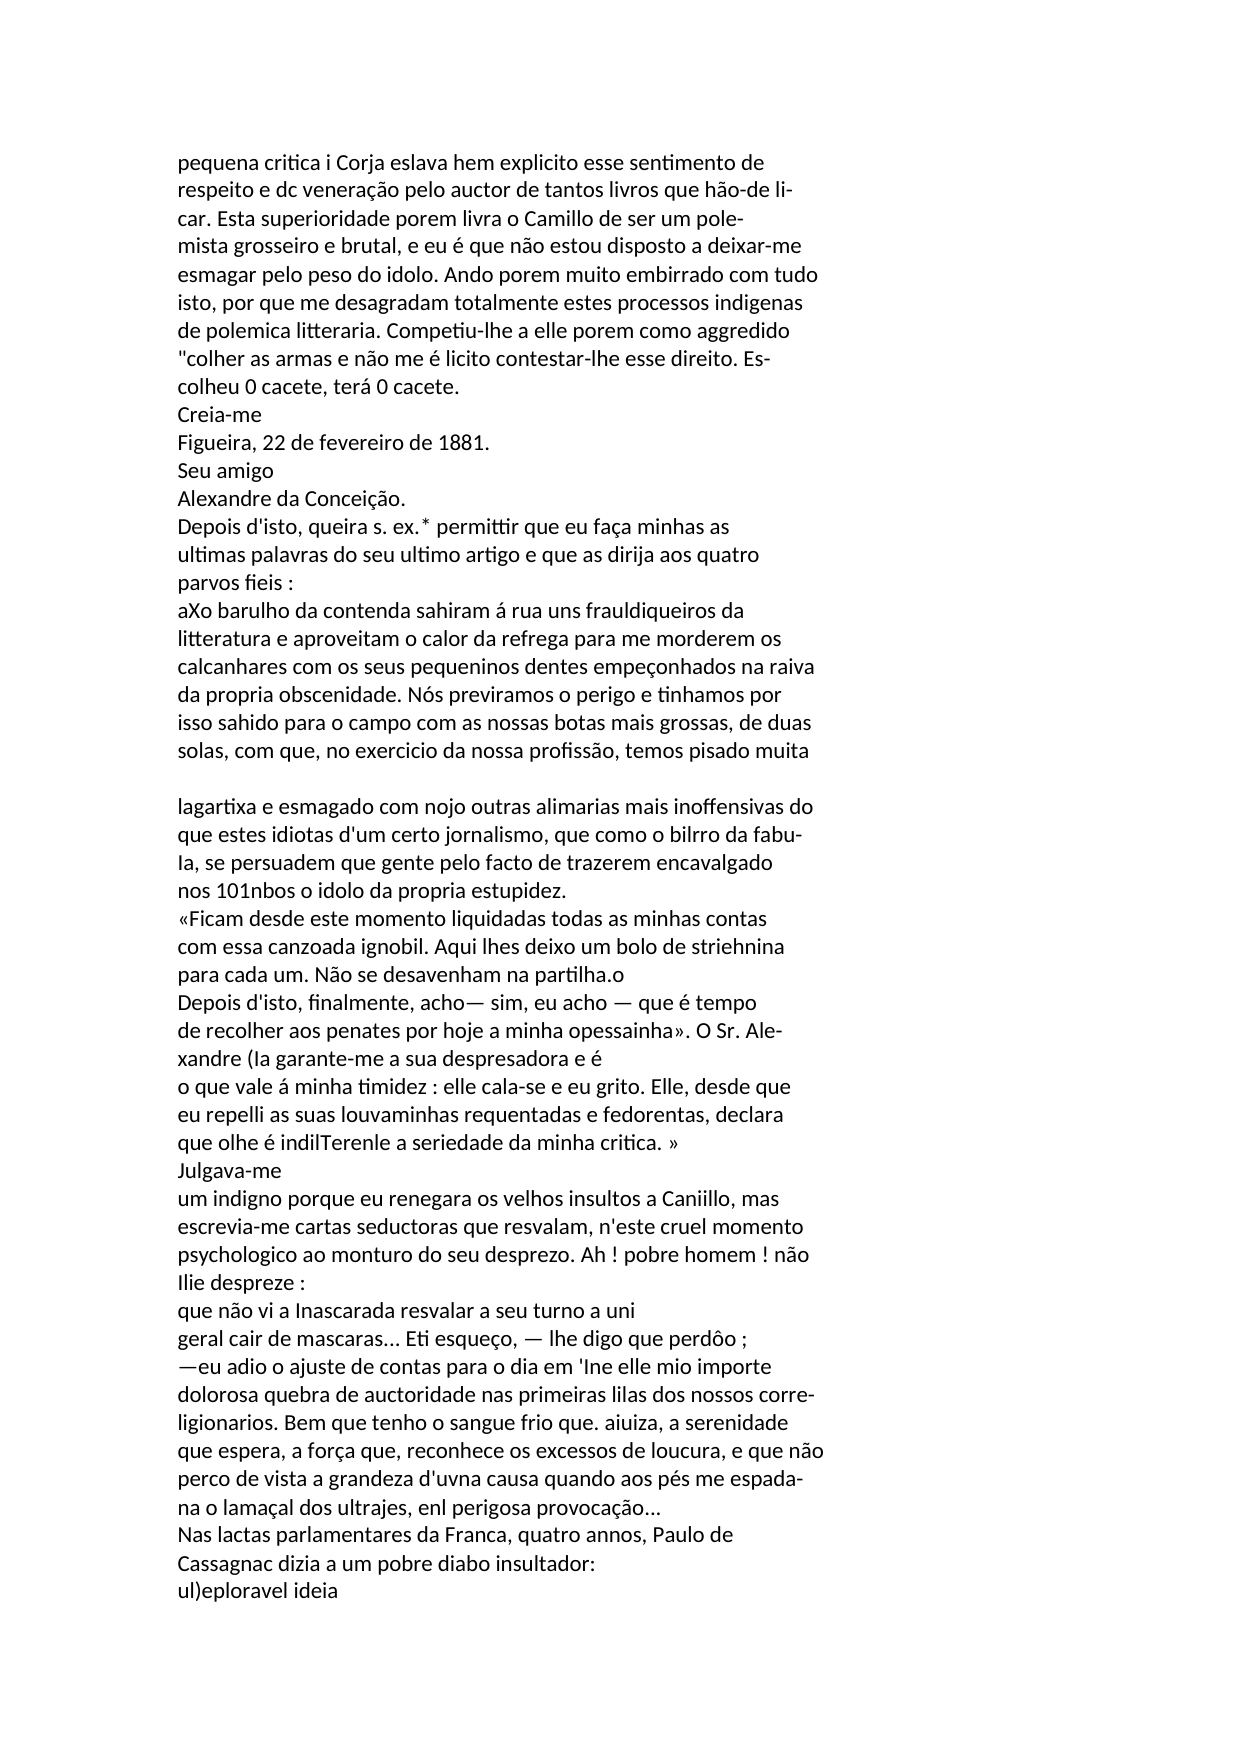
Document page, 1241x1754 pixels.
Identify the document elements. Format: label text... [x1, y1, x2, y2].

text "colher as armas e não me é licito contestar-lhe esse direito. Es- [177, 344, 1063, 372]
text nos 101nbos o idolo da propria estupidez. [177, 876, 1063, 904]
text Nas lactas parlamentares da Franca, quatro annos, Paulo de [177, 1521, 1063, 1549]
text Ilie despreze : [177, 1268, 1063, 1296]
text Seu amigo [177, 456, 1063, 484]
text geral cair de mascaras... Eti esqueço, — lhe digo que perdôo ; [177, 1324, 1063, 1352]
text mista grosseiro e brutal, e eu é que não estou disposto a deixar-me [177, 232, 1063, 260]
text com essa canzoada ignobil. Aqui lhes deixo um bolo de striehnina [177, 932, 1063, 960]
text Figueira, 22 de fevereiro de 1881. [177, 428, 1063, 456]
text litteratura e aproveitam o calor da refrega para me morderem os [177, 624, 1063, 652]
text escrevia-me cartas seductoras que resvalam, n'este cruel momento [177, 1212, 1063, 1240]
text Creia-me [177, 400, 1063, 428]
text Alexandre da Conceição. [177, 484, 1063, 512]
text de recolher aos penates por hoje a minha opessainha». O Sr. Ale- [177, 1016, 1063, 1044]
text Ia, se persuadem que gente pelo facto de trazerem encavalgado [177, 848, 1063, 876]
text ligionarios. Bem que tenho o sangue frio que. aiuiza, a serenidade [177, 1408, 1063, 1437]
text ultimas palavras do seu ultimo artigo e que as dirija aos quatro [177, 540, 1063, 568]
text na o lamaçal dos ultrajes, enl perigosa provocação... [177, 1493, 1063, 1521]
text solas, com que, no exercicio da nossa profissão, temos pisado muita [177, 736, 1063, 764]
text dolorosa quebra de auctoridade nas primeiras lilas dos nossos corre- [177, 1381, 1063, 1408]
text da propria obscenidade. Nós previramos o perigo e tinhamos por [177, 680, 1063, 708]
text eu repelli as suas louvaminhas requentadas e fedorentas, declara [177, 1100, 1063, 1128]
text car. Esta superioridade porem livra o Camillo de ser um pole- [177, 204, 1063, 232]
text lagartixa e esmagado com nojo outras alimarias mais inoffensivas do [177, 792, 1063, 820]
text que estes idiotas d'um certo jornalismo, que como o bilrro da fabu- [177, 820, 1063, 848]
text xandre (Ia garante-me a sua despresadora e é [177, 1044, 1063, 1072]
text parvos fieis : [177, 568, 1063, 596]
text Julgava-me [177, 1156, 1063, 1184]
text que não vi a Inascarada resvalar a seu turno a uni [177, 1296, 1063, 1324]
text psychologico ao monturo do seu desprezo. Ah ! pobre homem ! não [177, 1240, 1063, 1268]
text o que vale á minha timidez : elle cala-se e eu grito. Elle, desde que [177, 1072, 1063, 1100]
text esmagar pelo peso do idolo. Ando porem muito embirrado com tudo [177, 260, 1063, 288]
text isto, por que me desagradam totalmente estes processos indigenas [177, 288, 1063, 316]
text isso sahido para o campo com as nossas botas mais grossas, de duas [177, 708, 1063, 736]
text calcanhares com os seus pequeninos dentes empeçonhados na raiva [177, 652, 1063, 680]
text para cada um. Não se desavenham na partilha.o [177, 960, 1063, 988]
text respeito e dc veneração pelo auctor de tantos livros que hão-de li- [177, 176, 1063, 204]
text aXo barulho da contenda sahiram á rua uns frauldiqueiros da [177, 596, 1063, 624]
text Cassagnac dizia a um pobre diabo insultador: [177, 1549, 1063, 1577]
text colheu 0 cacete, terá 0 cacete. [177, 372, 1063, 400]
text perco de vista a grandeza d'uvna causa quando aos pés me espada- [177, 1464, 1063, 1493]
text um indigno porque eu renegara os velhos insultos a Caniillo, mas [177, 1184, 1063, 1212]
text que olhe é indilTerenle a seriedade da minha critica. » [177, 1128, 1063, 1156]
text pequena critica i Corja eslava hem explicito esse sentimento de [177, 148, 1063, 176]
text Depois d'isto, finalmente, acho— sim, eu acho — que é tempo [177, 988, 1063, 1016]
text ul)eploravel ideia [177, 1577, 1063, 1605]
text que espera, a força que, reconhece os excessos de loucura, e que não [177, 1437, 1063, 1464]
text de polemica litteraria. Competiu-lhe a elle porem como aggredido [177, 316, 1063, 344]
text «Ficam desde este momento liquidadas todas as minhas contas [177, 904, 1063, 932]
text Depois d'isto, queira s. ex.* permittir que eu faça minhas as [177, 512, 1063, 540]
text —eu adio o ajuste de contas para o dia em 'Ine elle mio importe [177, 1352, 1063, 1381]
